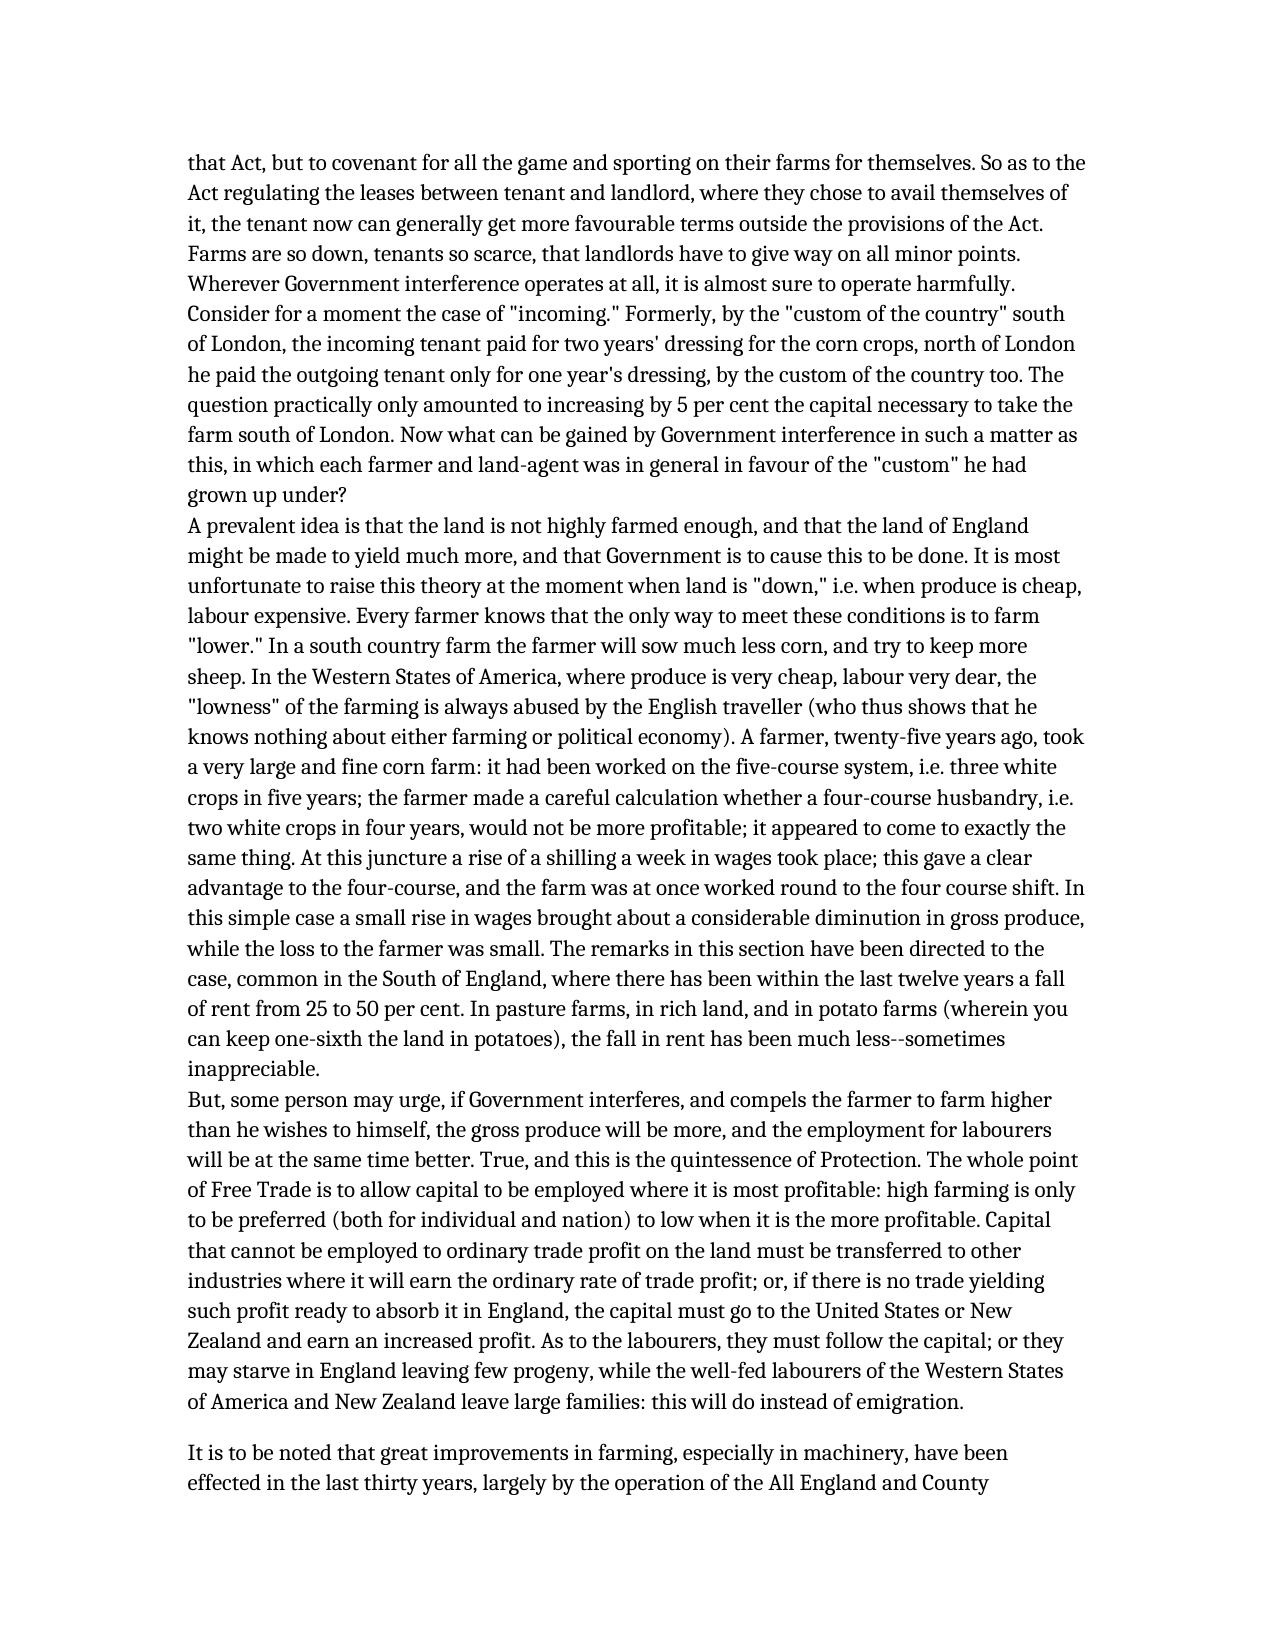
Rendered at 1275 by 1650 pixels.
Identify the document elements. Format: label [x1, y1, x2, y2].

text [187, 150, 1087, 1415]
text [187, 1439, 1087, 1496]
